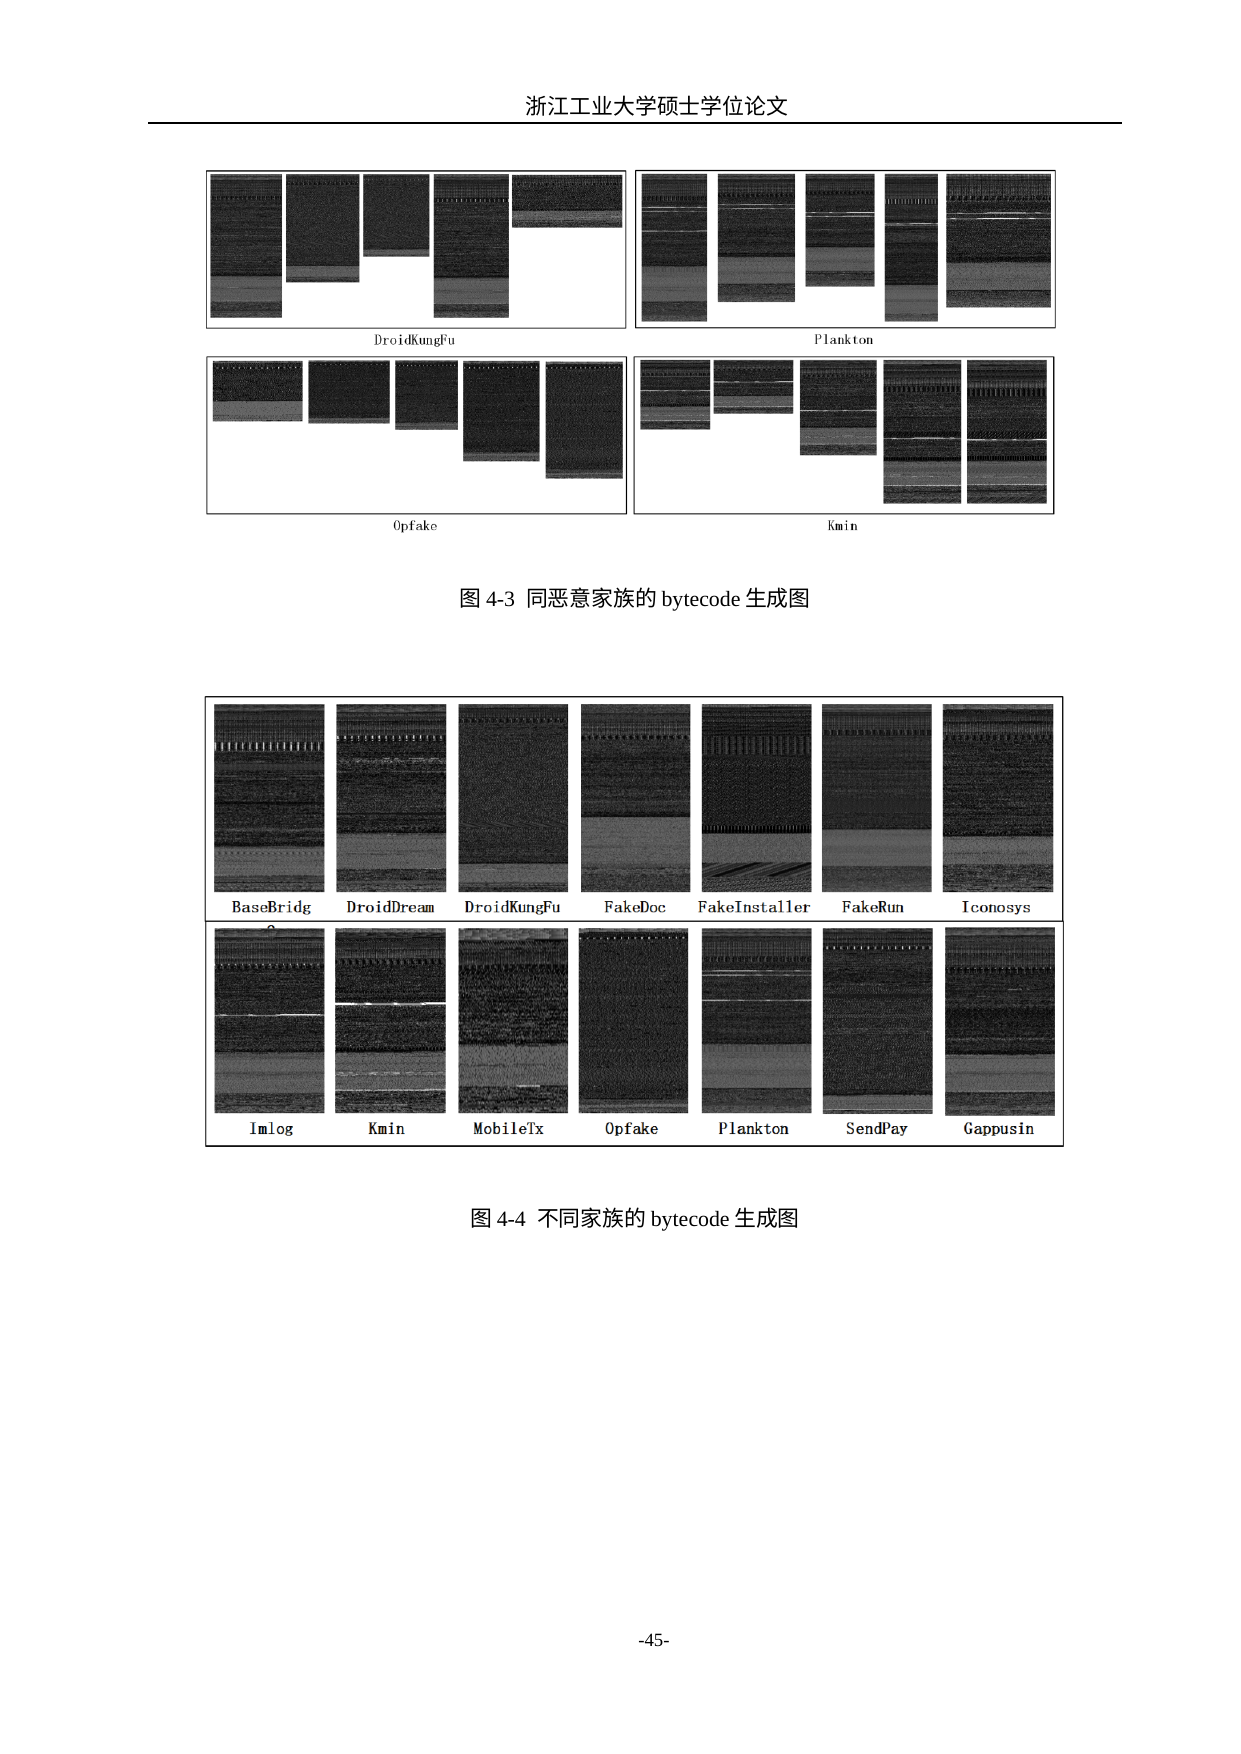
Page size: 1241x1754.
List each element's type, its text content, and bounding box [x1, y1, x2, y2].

text 图4-4 不同家族的bytecode生成图 [148, 1200, 1122, 1234]
text 图4-3 同恶意家族的bytecode生成图 [148, 580, 1122, 614]
picture [202, 157, 1068, 538]
picture [200, 676, 1070, 1166]
